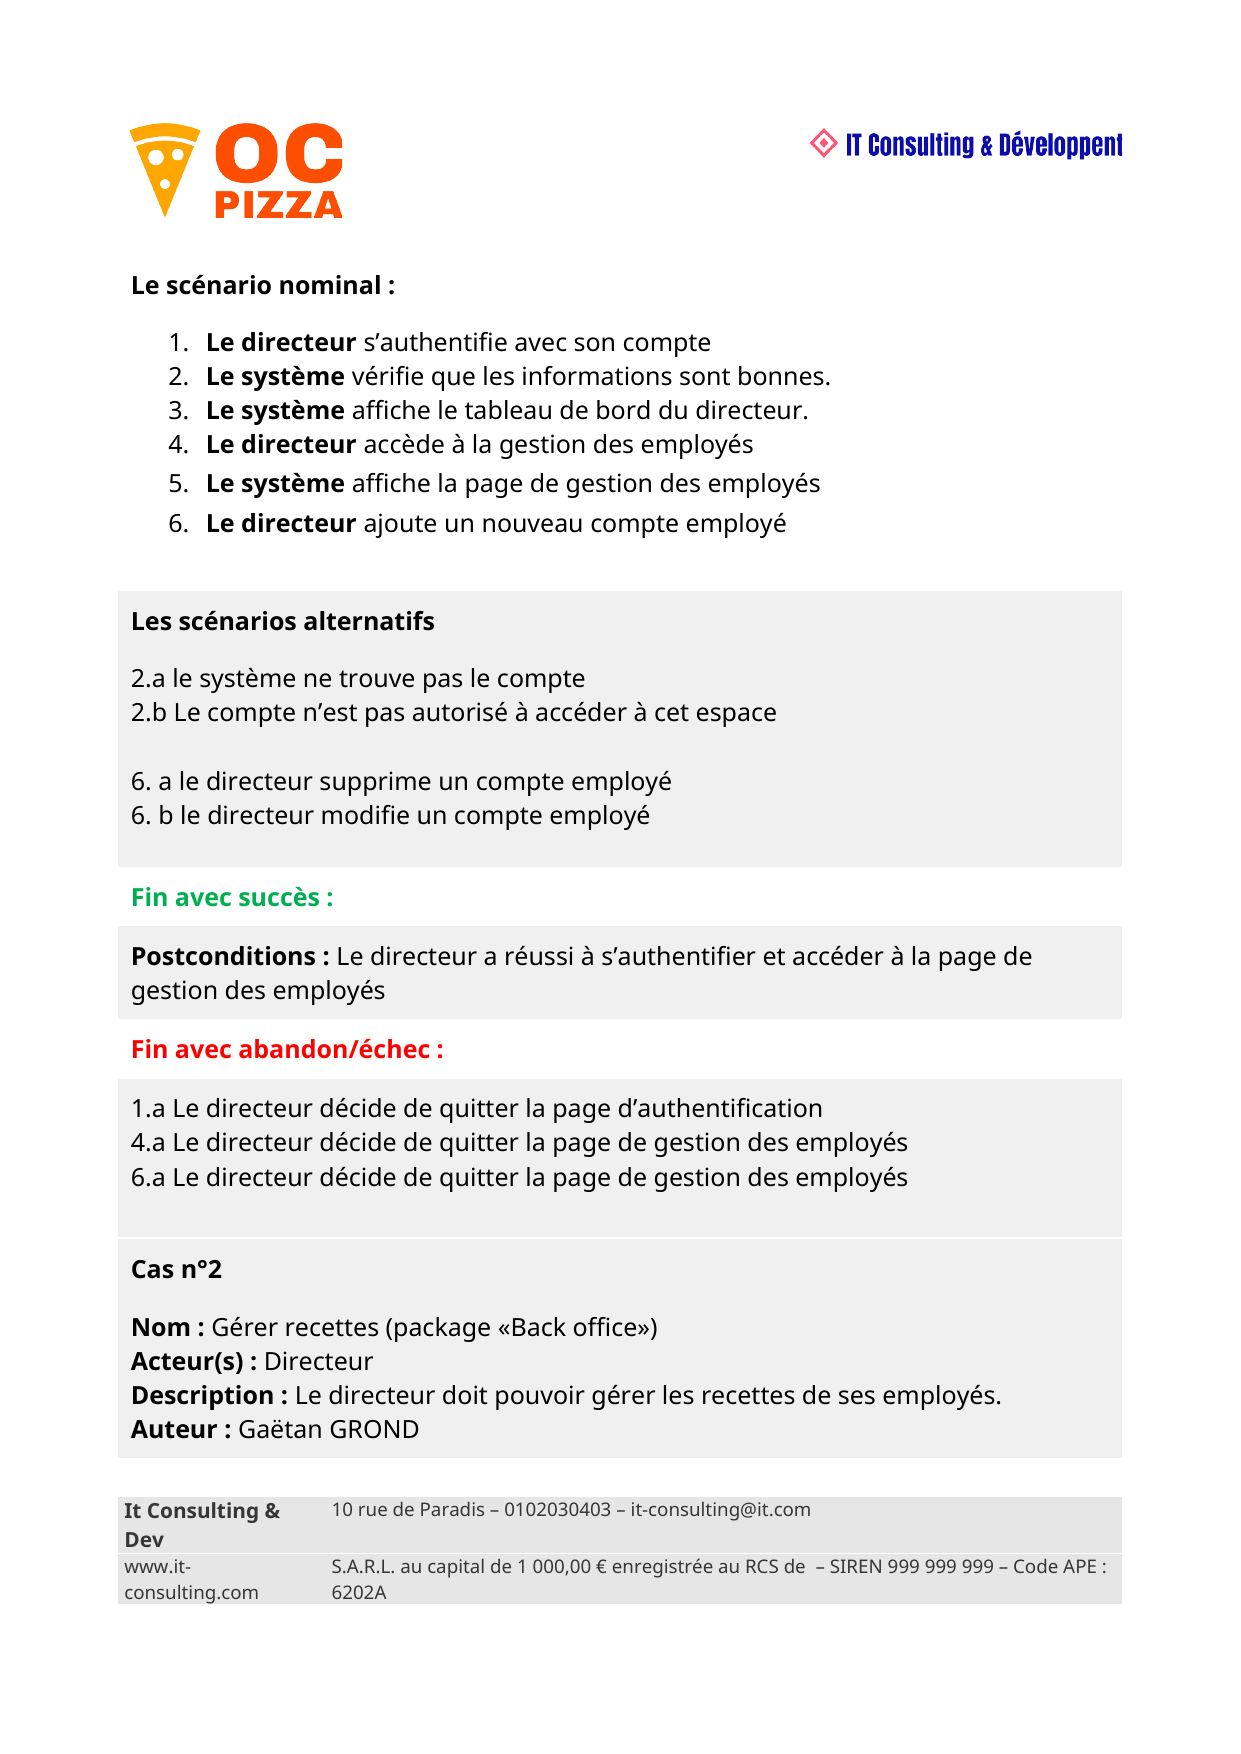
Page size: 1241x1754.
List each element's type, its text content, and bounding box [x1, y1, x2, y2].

table_cell Postconditions : Le directeur a réussi à s’authentifier et accéder à la page de gestion des employés [118, 926, 1122, 1019]
picture [809, 123, 1123, 162]
picture [129, 123, 343, 218]
table_cell Les scénarios alternatifs 2.a le système ne trouve pas le compte 2.b Le compte n’est pas autorisé à accéder à cet espace 6. a le directeur supprime un compte employé 6. b le directeur modifie un compte employé [118, 591, 1122, 867]
table_cell Fin avec abandon/échec : [118, 1020, 1122, 1078]
table_cell Fin avec succès : [118, 867, 1122, 926]
table_cell 1.a Le directeur décide de quitter la page d’authentification 4.a Le directeur décide de quitter la page de gestion des employés 6.a Le directeur décide de quitter la page de gestion des employés [118, 1079, 1122, 1237]
